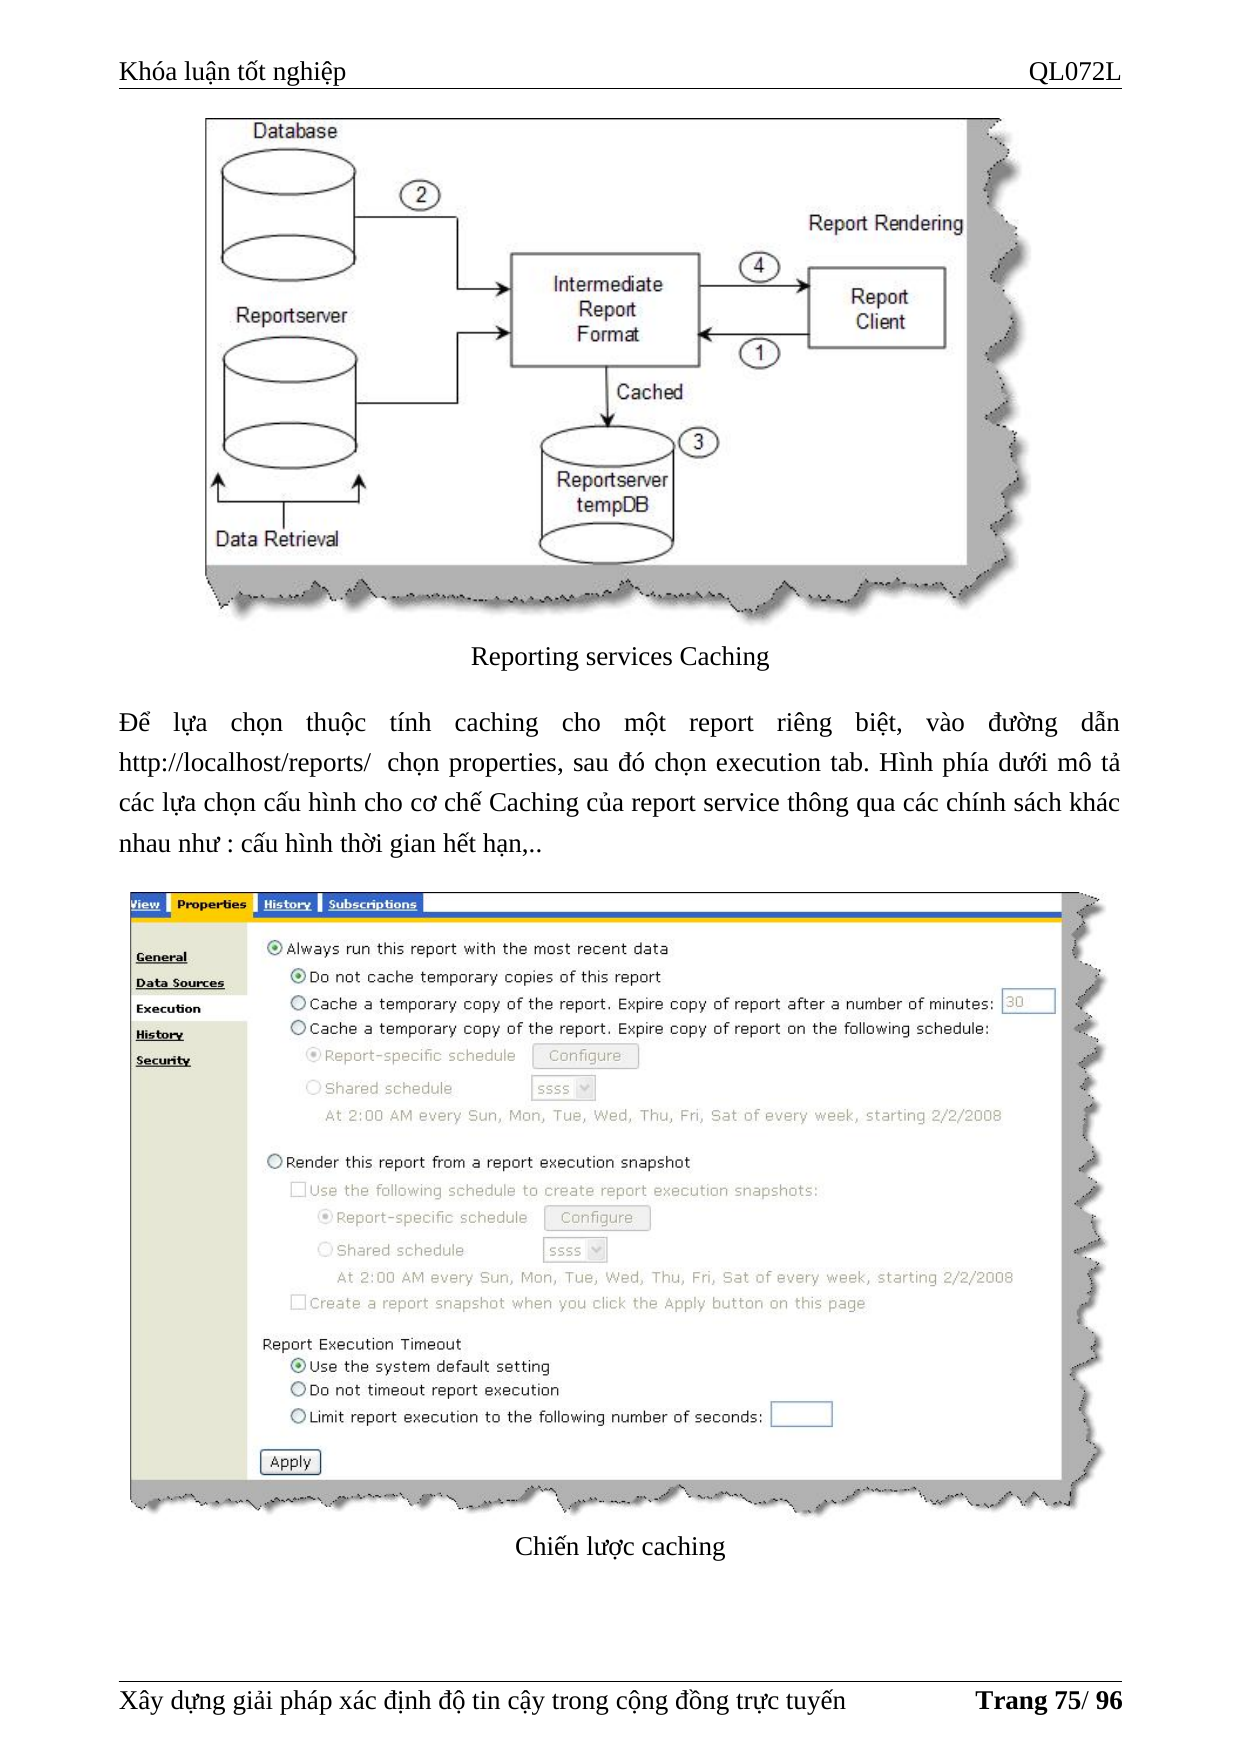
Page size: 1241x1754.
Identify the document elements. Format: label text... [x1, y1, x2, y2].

text Để lựa chọn thuộc tính caching cho một report riêng biệt, vào đường dẫn http://localhost/reports/ chọn properties, sau đó chọn execution tab. Hình phía dưới mô tả các lựa chọn cấu hình cho cơ chế Caching của report service thông qua các chính sách khác nhau như : cấu hình thời gian hết hạn,.. [118, 706, 1122, 858]
picture [205, 118, 1035, 631]
picture [130, 892, 1110, 1521]
